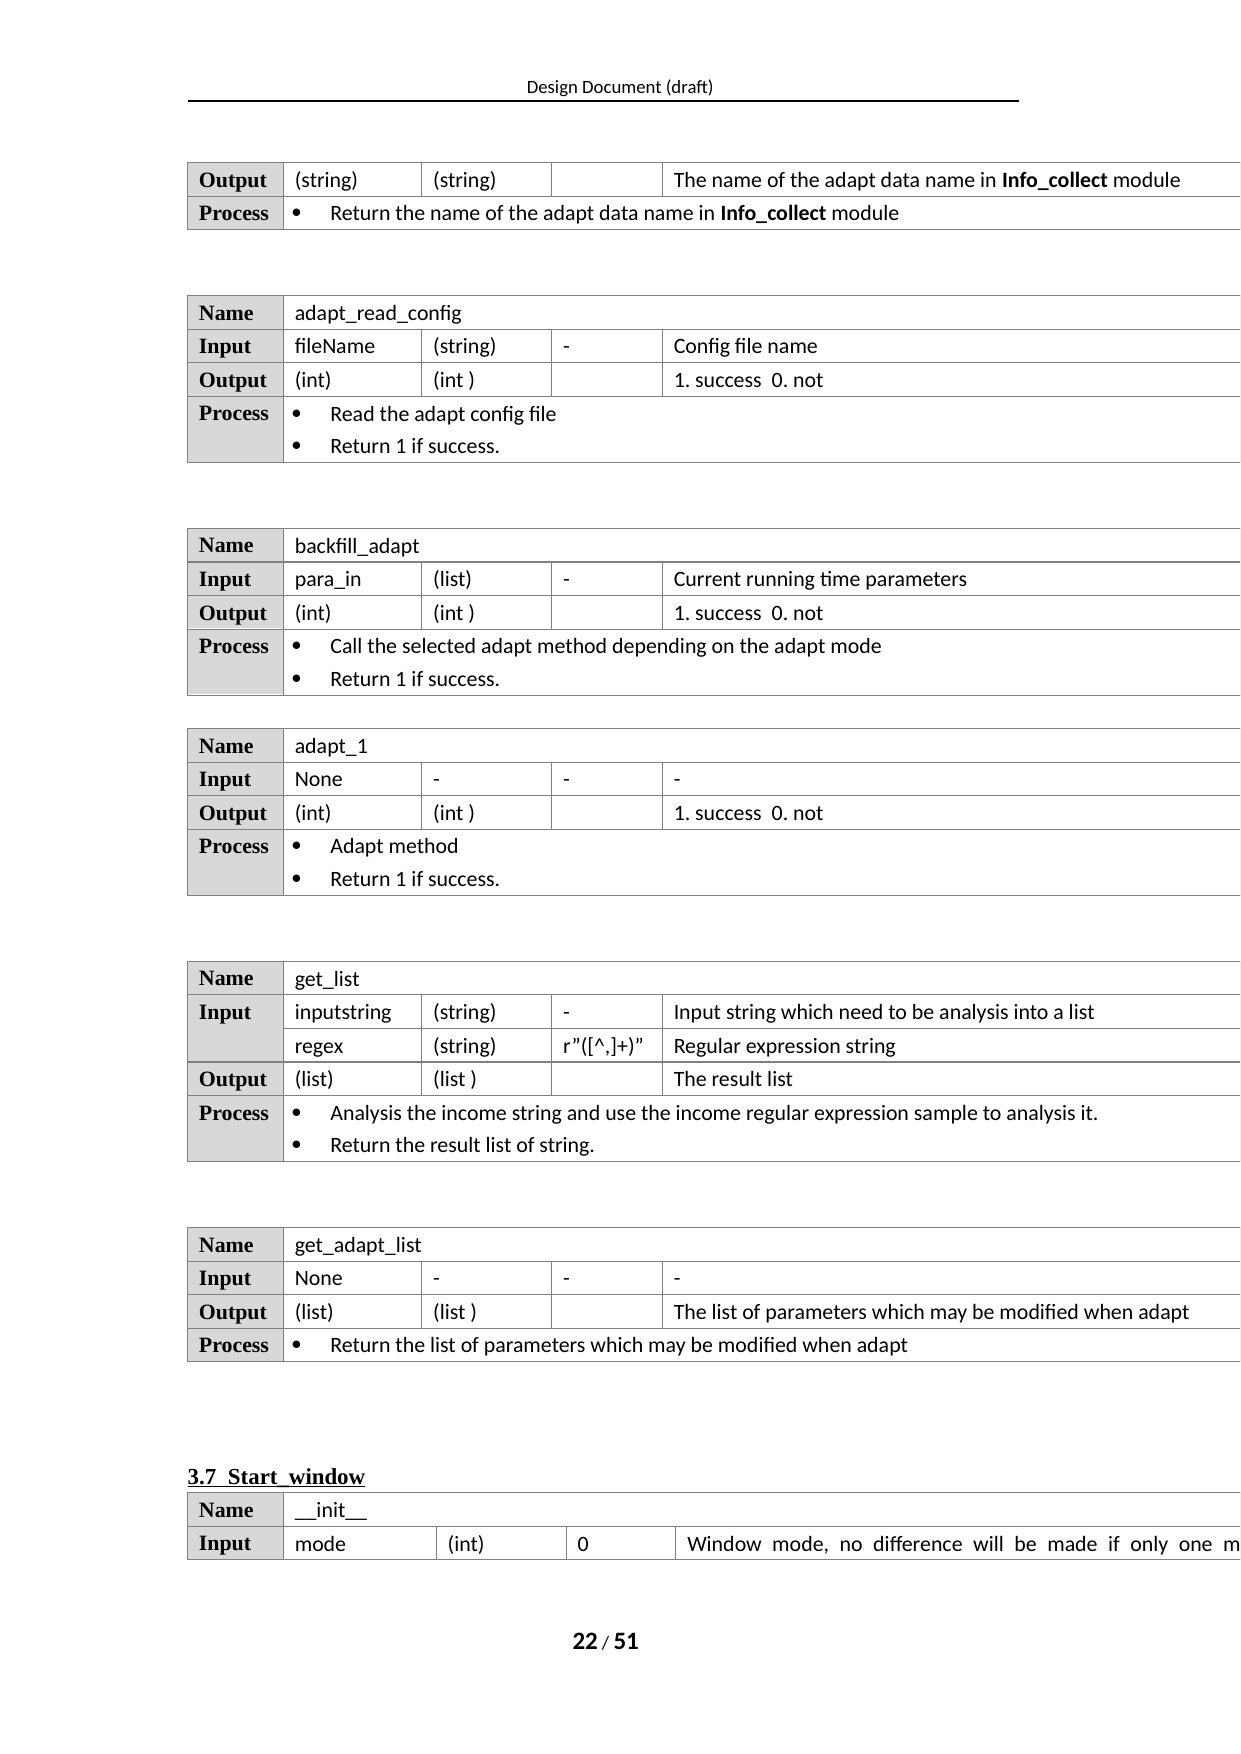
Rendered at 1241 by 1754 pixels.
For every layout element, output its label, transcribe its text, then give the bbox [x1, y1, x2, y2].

table_cell Output [188, 363, 283, 396]
table_cell Input [188, 1262, 283, 1294]
table_cell Current running time parameters [663, 563, 1240, 595]
table_cell [552, 1295, 662, 1328]
table_cell (int) [284, 796, 421, 829]
table_cell - [552, 330, 662, 362]
table_cell None [284, 763, 421, 795]
table_header adapt_read_config [284, 296, 1240, 329]
table_header Name [188, 529, 283, 561]
table_cell - [552, 1262, 662, 1294]
table_cell Regular expression string [663, 1029, 1240, 1061]
table_cell (list) [284, 1295, 421, 1328]
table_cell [676, 1527, 1240, 1559]
table_cell para_in [284, 563, 421, 595]
text 3.7 Start_window [187, 1460, 1019, 1492]
table_cell Call the selected adapt method depending on the adapt mode Return 1 if success. [284, 630, 1240, 694]
table_cell 0 [567, 1527, 675, 1559]
table_cell mode [284, 1527, 436, 1559]
table_cell Process [188, 397, 283, 462]
table_cell Read the adapt config file Return 1 if success. [284, 397, 1240, 462]
table_cell Process [188, 630, 283, 694]
table_cell The name of the adapt data name in Info_collect module [663, 163, 1240, 196]
table_cell (string) [284, 163, 421, 196]
table_header Name [188, 1493, 283, 1526]
table_cell - [663, 763, 1240, 795]
table_cell - [552, 563, 662, 595]
table_header Name [188, 962, 283, 994]
table_cell Output [188, 596, 283, 628]
table_cell [552, 163, 662, 196]
table_header Name [188, 729, 283, 762]
table_cell Input string which need to be analysis into a list [663, 995, 1240, 1028]
table_cell - [552, 763, 662, 795]
table_cell Analysis the income string and use the income regular expression sample to analysis it. Return the result list of string. [284, 1096, 1240, 1161]
table_cell Input [188, 763, 283, 795]
table_cell (int) [284, 596, 421, 628]
table_cell (string) [422, 995, 551, 1028]
table_cell - [422, 763, 551, 795]
table_cell Process [188, 1329, 283, 1361]
table_cell Adapt method Return 1 if success. [284, 830, 1240, 895]
table_cell Output [188, 163, 283, 196]
table_cell Input [188, 330, 283, 362]
table_cell (list) [284, 1063, 421, 1095]
table_cell (int) [437, 1527, 566, 1559]
table_cell Input [188, 563, 283, 595]
table_cell fileName [284, 330, 421, 362]
table_cell [552, 1063, 662, 1095]
table_header backfill_adapt [284, 529, 1240, 561]
table_header get_list [284, 962, 1240, 994]
table_cell None [284, 1262, 421, 1294]
table_cell Output [188, 1295, 283, 1328]
table_header Name [188, 296, 283, 329]
table_cell Process [188, 830, 283, 895]
table_cell inputstring [284, 995, 421, 1028]
table_cell Return the name of the adapt data name in Info_collect module [284, 197, 1240, 229]
table_cell (list) [422, 563, 551, 595]
table_cell (string) [422, 163, 551, 196]
table_cell Output [188, 1063, 283, 1095]
table_cell The result list [663, 1063, 1240, 1095]
table_cell (int ) [422, 363, 551, 396]
table_cell [552, 796, 662, 829]
table_cell - [422, 1262, 551, 1294]
table_cell [552, 363, 662, 396]
table_cell Process [188, 1096, 283, 1161]
table_cell - [663, 1262, 1240, 1294]
table_cell (string) [422, 1029, 551, 1061]
table_header Name [188, 1228, 283, 1261]
table_cell Return the list of parameters which may be modified when adapt [284, 1329, 1240, 1361]
table_cell 1. success 0. not [663, 796, 1240, 829]
table_cell (list ) [422, 1295, 551, 1328]
table_cell (string) [422, 330, 551, 362]
table_cell Input [188, 995, 283, 1061]
table_cell r”([^,]+)” [552, 1029, 662, 1061]
table_cell [552, 596, 662, 628]
table_cell (int ) [422, 796, 551, 829]
table_cell Config file name [663, 330, 1240, 362]
table_cell (int) [284, 363, 421, 396]
table_cell Output [188, 796, 283, 829]
table_header get_adapt_list [284, 1228, 1240, 1261]
table_cell (list ) [422, 1063, 551, 1095]
table_cell - [552, 995, 662, 1028]
table_cell Input [188, 1527, 283, 1559]
table_cell 1. success 0. not [663, 363, 1240, 396]
table_cell The list of parameters which may be modified when adapt [663, 1295, 1240, 1328]
table_header __init__ [284, 1493, 1240, 1526]
table_cell Process [188, 197, 283, 229]
table_header adapt_1 [284, 729, 1240, 762]
table_cell (int ) [422, 596, 551, 628]
table_cell 1. success 0. not [663, 596, 1240, 628]
table_cell regex [284, 1029, 421, 1061]
